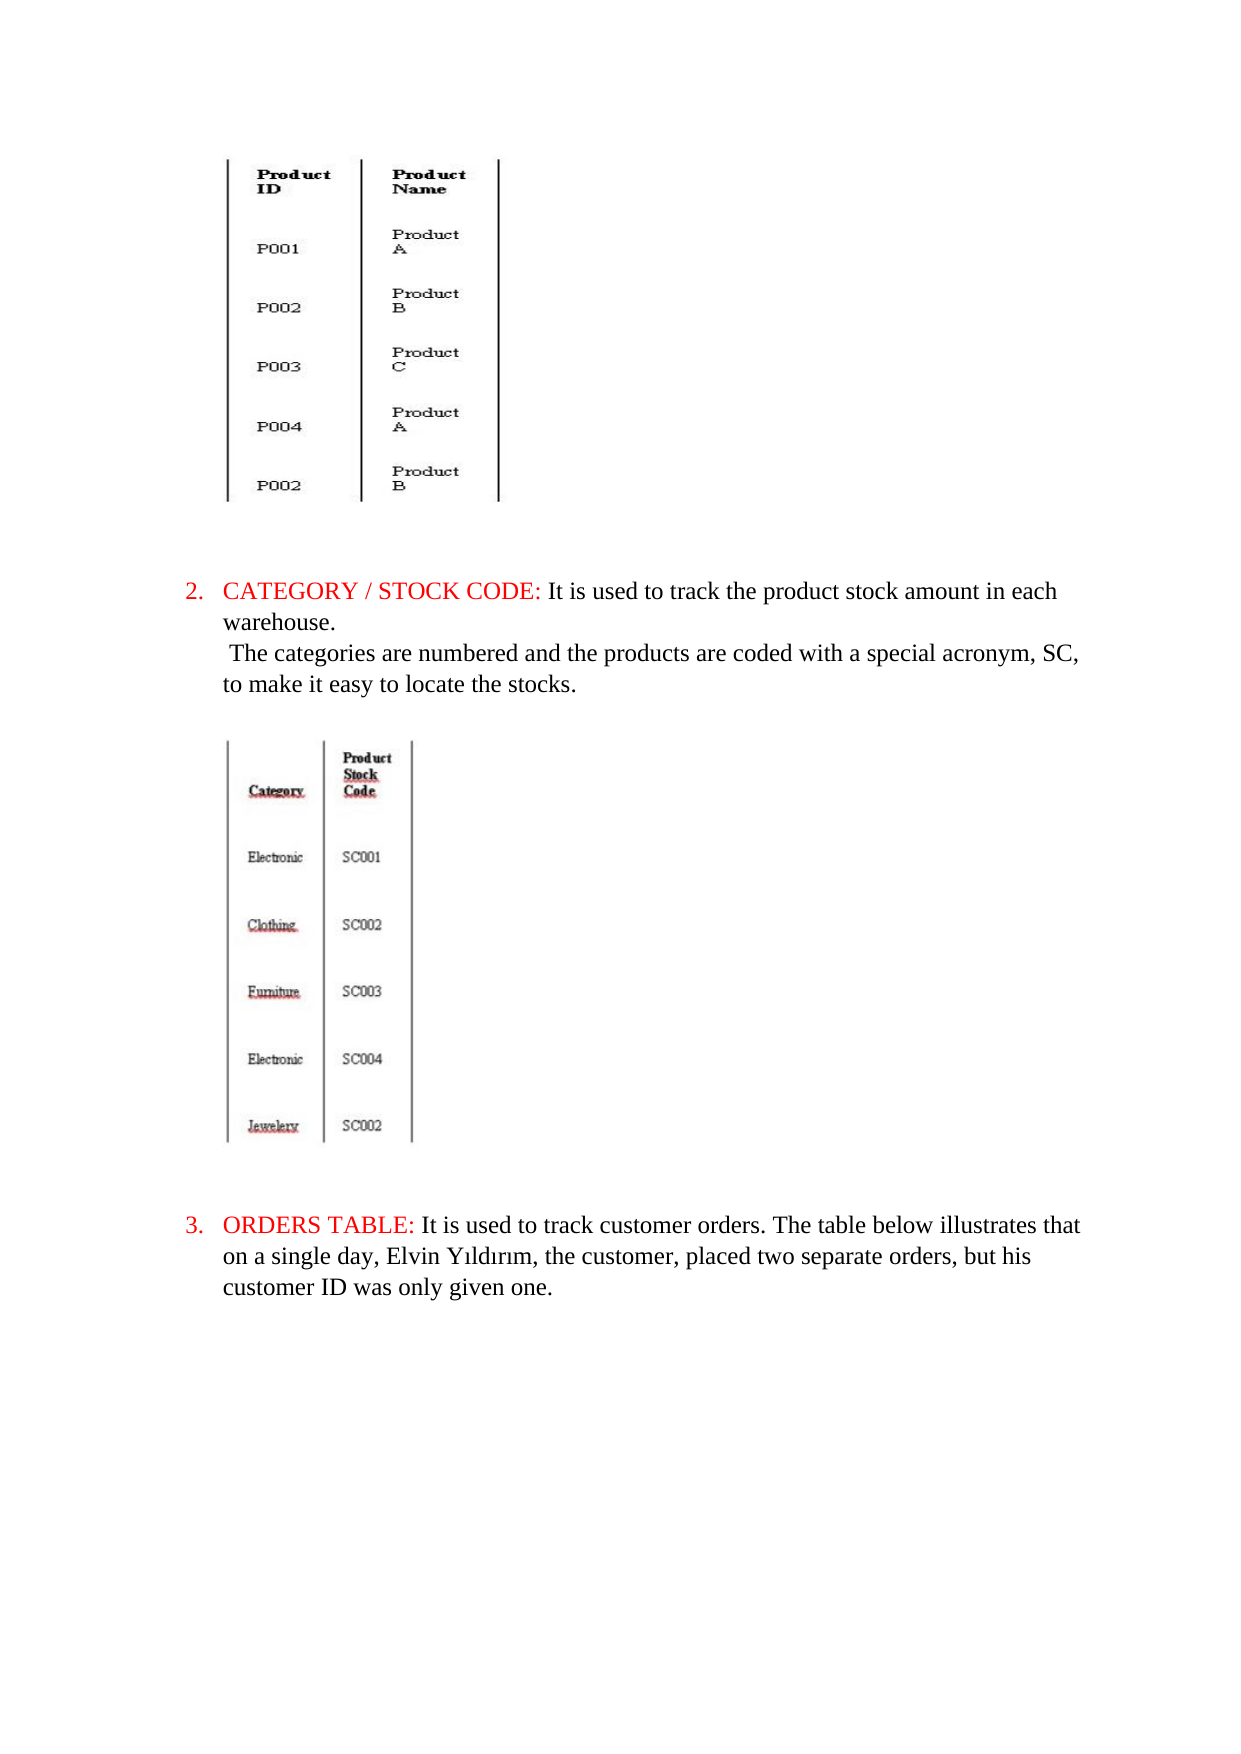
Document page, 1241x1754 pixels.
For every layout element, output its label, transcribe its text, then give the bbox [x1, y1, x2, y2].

list CATEGORY / STOCK CODE: It is used to track the product stock amount in each warehouse. [185, 576, 1093, 636]
list The categories are numbered and the products are coded with a special acronym, SC, to make it easy to locate the stocks. [223, 638, 1093, 698]
list ORDERS TABLE: It is used to track customer orders. The table below illustrates that on a single day, Elvin Yıldırım, the customer, placed two separate orders, but his customer ID was only given one. [185, 1210, 1093, 1301]
picture [222, 730, 419, 1148]
picture [222, 147, 507, 511]
